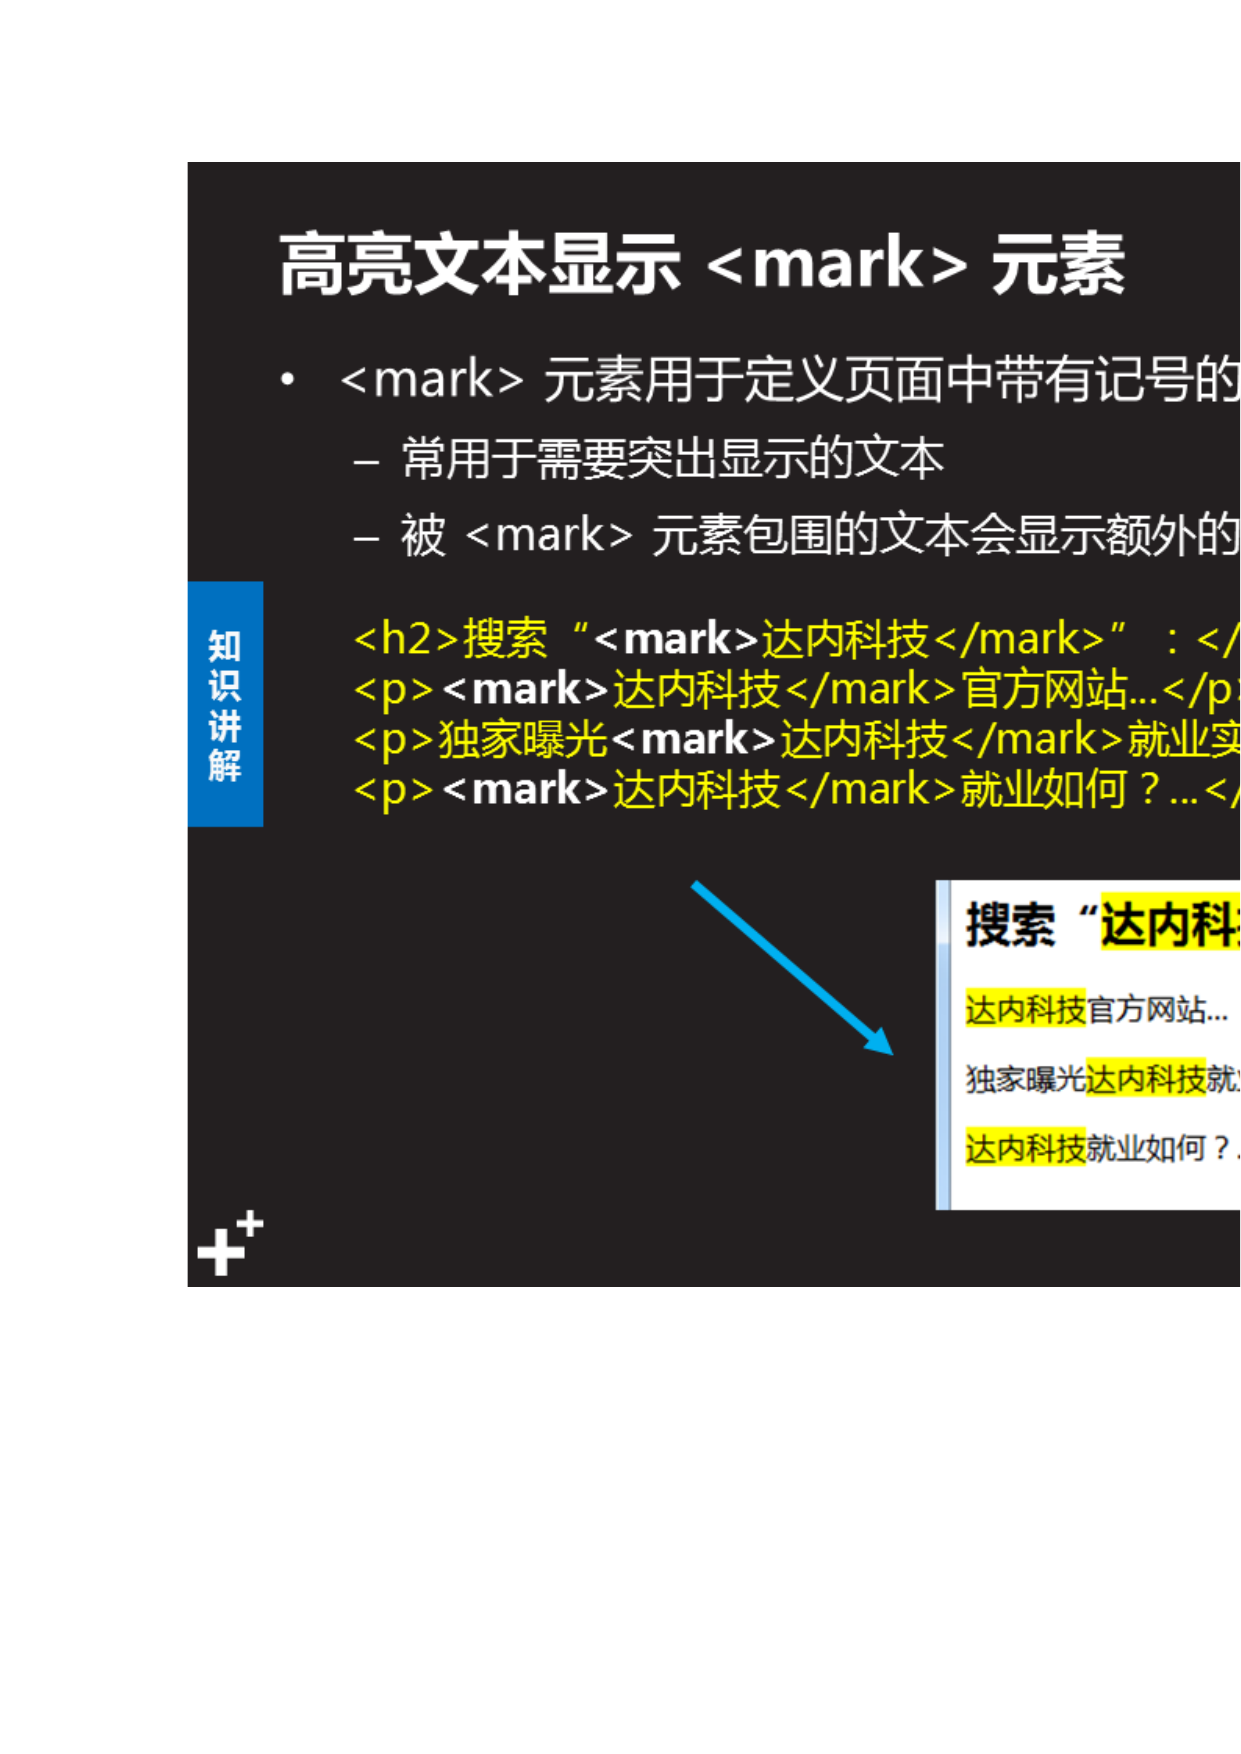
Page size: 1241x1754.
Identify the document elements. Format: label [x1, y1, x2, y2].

picture [187, 162, 1241, 1287]
